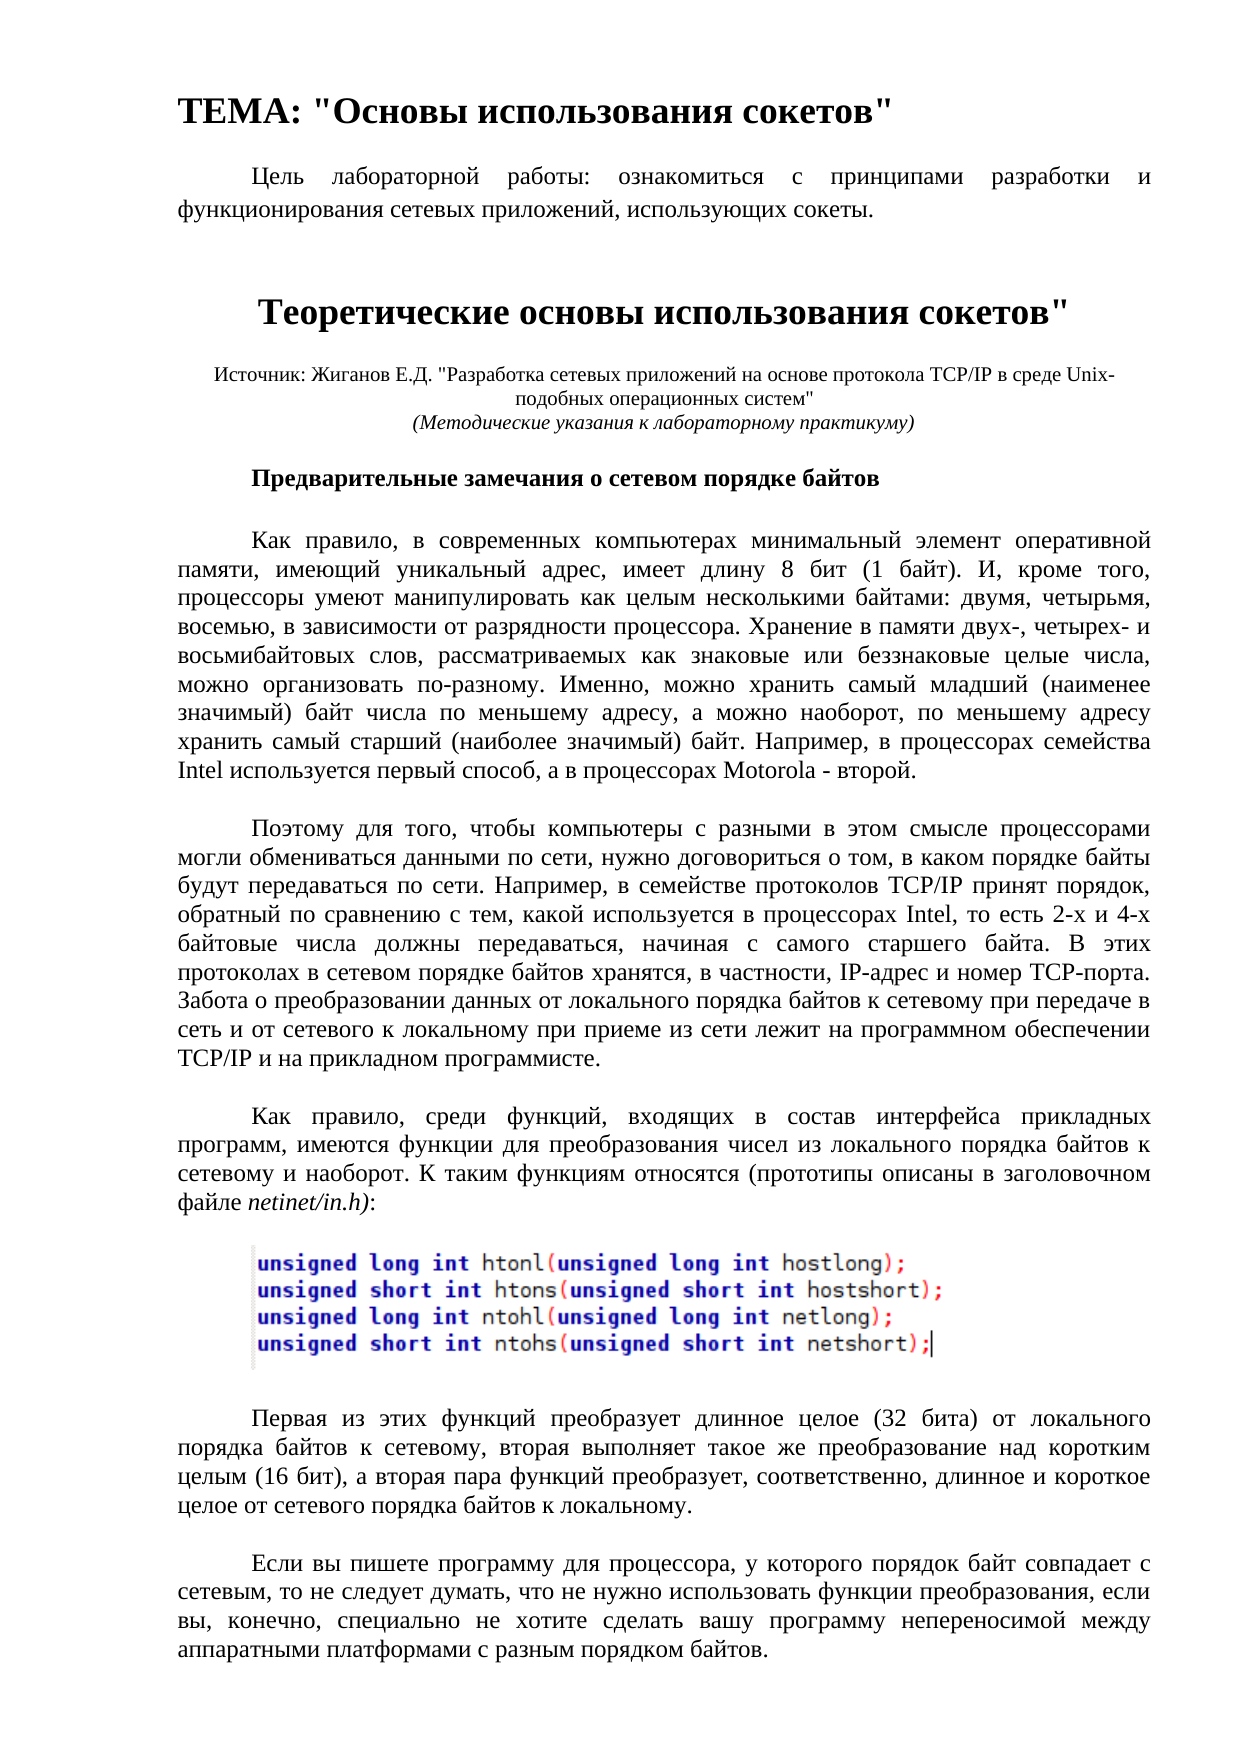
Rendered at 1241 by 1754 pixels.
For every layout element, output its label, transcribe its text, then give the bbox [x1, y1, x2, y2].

text Как правило, в современных компьютерах минимальный элемент оперативной памяти, имеющий уникальный адрес, имеет длину 8 бит (1 байт). И, кроме того, процессоры умеют манипулировать как целым несколькими байтами: двумя, четырьмя, восемью, в зависимости от разрядности процессора. Хранение в памяти двух-, четырех- и восьмибайтовых слов, рассматриваемых как знаковые или беззнаковые целые числа, можно организовать по-разному. Именно, можно хранить самый младший (наименее значимый) байт числа по меньшему адресу, а можно наоборот, по меньшему адресу хранить самый старший (наиболее значимый) байт. Например, в процессорах семейства Intel используется первый способ, а в процессорах Motorola - второй. [177, 525, 1152, 784]
subtitle Теоретические основы использования сокетов" [177, 289, 1152, 332]
text Как правило, среди функций, входящих в состав интерфейса прикладных программ, имеются функции для преобразования чисел из локального порядка байтов к сетевому и наоборот. К таким функциям относятся (прототипы описаны в заголовочном файле netinet/in.h): [177, 1101, 1152, 1216]
text Поэтому для того, чтобы компьютеры с разными в этом смысле процессорами могли обмениваться данными по сети, нужно договориться о том, в каком порядке байты будут передаваться по сети. Например, в семействе протоколов TCP/IP принят порядок, обратный по сравнению с тем, какой используется в процессорах Intel, то есть 2-х и 4-х байтовые числа должны передаваться, начиная с самого старшего байта. В этих протоколах в сетевом порядке байтов хранятся, в частности, IP-адрес и номер TCP-порта. Забота о преобразовании данных от локального порядка байтов к сетевому при передаче в сеть и от сетевого к локальному при приеме из сети лежит на программном обеспечении TCP/IP и на прикладном программисте. [177, 813, 1152, 1072]
text Источник: Жиганов Е.Д. "Разработка сетевых приложений на основе протокола TCP/IP в среде Unix-подобных операционных систем" (Методические указания к лабораторному практикуму) [177, 361, 1152, 434]
text ТЕМА: "Основы использования сокетов" [177, 89, 1152, 132]
picture [251, 1245, 953, 1370]
text Первая из этих функций преобразует длинное целое (32 бита) от локального порядка байтов к сетевому, вторая выполняет такое же преобразование над коротким целым (16 бит), а вторая пара функций преобразует, соответственно, длинное и короткое целое от сетевого порядка байтов к локальному. [177, 1403, 1152, 1518]
text Цель лабораторной работы: ознакомиться c принципами разработки и функционирования сетевых приложений, использующих сокеты. [177, 161, 1152, 223]
text Если вы пишете программу для процессора, у которого порядок байт совпадает с сетевым, то не следует думать, что не нужно использовать функции преобразования, если вы, конечно, специально не хотите сделать вашу программу непереносимой между аппаратными платформами с разным порядком байтов. [177, 1548, 1152, 1663]
subtitle Предварительные замечания о сетевом порядке байтов [177, 463, 1152, 492]
